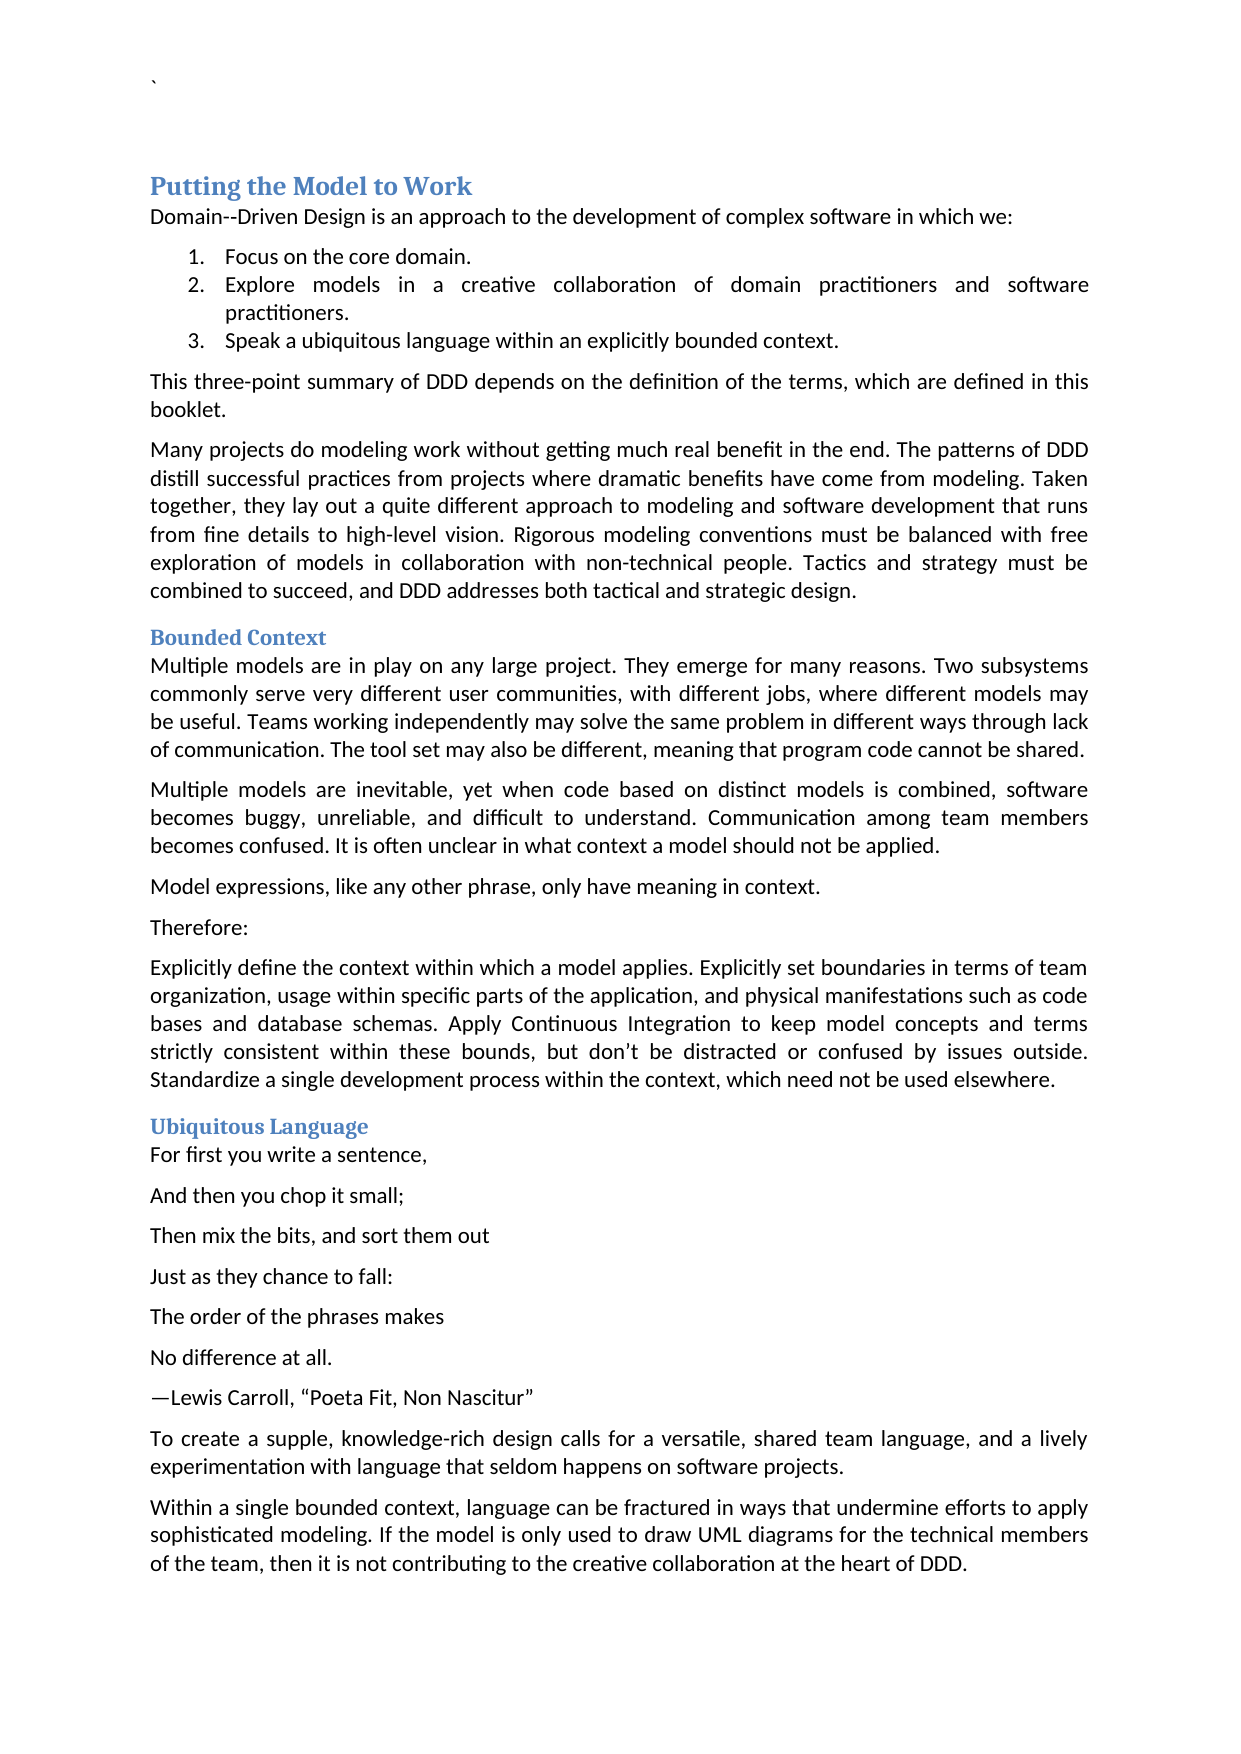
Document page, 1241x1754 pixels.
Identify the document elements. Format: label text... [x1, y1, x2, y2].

text Just as they chance to fall: [150, 1262, 1090, 1290]
text Multiple models are in play on any large project. They emerge for many reasons. Two subsystems commonly serve very different user communities, with different jobs, where different models may be useful. Teams working independently may solve the same problem in different ways through lack of communication. The tool set may also be different, meaning that program code cannot be shared. [150, 651, 1090, 763]
text Then mix the bits, and sort them out [150, 1221, 1090, 1249]
text Domain-­‐Driven Design is an approach to the development of complex software in which we: [150, 202, 1090, 230]
text Multiple models are inevitable, yet when code based on distinct models is combined, software becomes buggy, unreliable, and difficult to understand. Communication among team members becomes confused. It is often unclear in what context a model should not be applied. [150, 776, 1090, 859]
text The order of the phrases makes [150, 1302, 1090, 1331]
text —Lewis Carroll, “Poeta Fit, Non Nascitur” [150, 1383, 1090, 1412]
subtitle Putting the Model to Work [150, 171, 1090, 202]
text And then you chop it small; [150, 1181, 1090, 1209]
text Many projects do modeling work without getting much real benefit in the end. The patterns of DDD distill successful practices from projects where dramatic benefits have come from modeling. Taken together, they lay out a quite different approach to modeling and software development that runs from fine details to high-level vision. Rigorous modeling conventions must be balanced with free exploration of models in collaboration with non-technical people. Tactics and strategy must be combined to succeed, and DDD addresses both tactical and strategic design. [150, 436, 1090, 604]
text Within a single bounded context, language can be fractured in ways that undermine efforts to apply sophisticated modeling. If the model is only used to draw UML diagrams for the technical members of the team, then it is not contributing to the creative collaboration at the heart of DDD. [150, 1493, 1090, 1577]
text Therefore: [150, 913, 1090, 941]
list Explore models in a creative collaboration of domain practitioners and software practitioners. [187, 271, 1090, 327]
list Speak a ubiquitous language within an explicitly bounded context. [187, 327, 1090, 354]
subtitle Ubiquitous Language [150, 1114, 1090, 1140]
list Focus on the core domain. [187, 242, 1090, 271]
text No difference at all. [150, 1343, 1090, 1371]
text Explicitly define the context within which a model applies. Explicitly set boundaries in terms of team organization, usage within specific parts of the application, and physical manifestations such as code bases and database schemas. Apply Continuous Integration to keep model concepts and terms strictly consistent within these bounds, but don’t be distracted or confused by issues outside. Standardize a single development process within the context, which need not be used elsewhere. [150, 953, 1090, 1093]
text This three-point summary of DDD depends on the definition of the terms, which are defined in this booklet. [150, 367, 1090, 423]
text To create a supple, knowledge-rich design calls for a versatile, shared team language, and a lively experimentation with language that seldom happens on software projects. [150, 1424, 1090, 1480]
text For first you write a sentence, [150, 1140, 1090, 1168]
subtitle Bounded Context [150, 624, 1090, 651]
text Model expressions, like any other phrase, only have meaning in context. [150, 872, 1090, 900]
